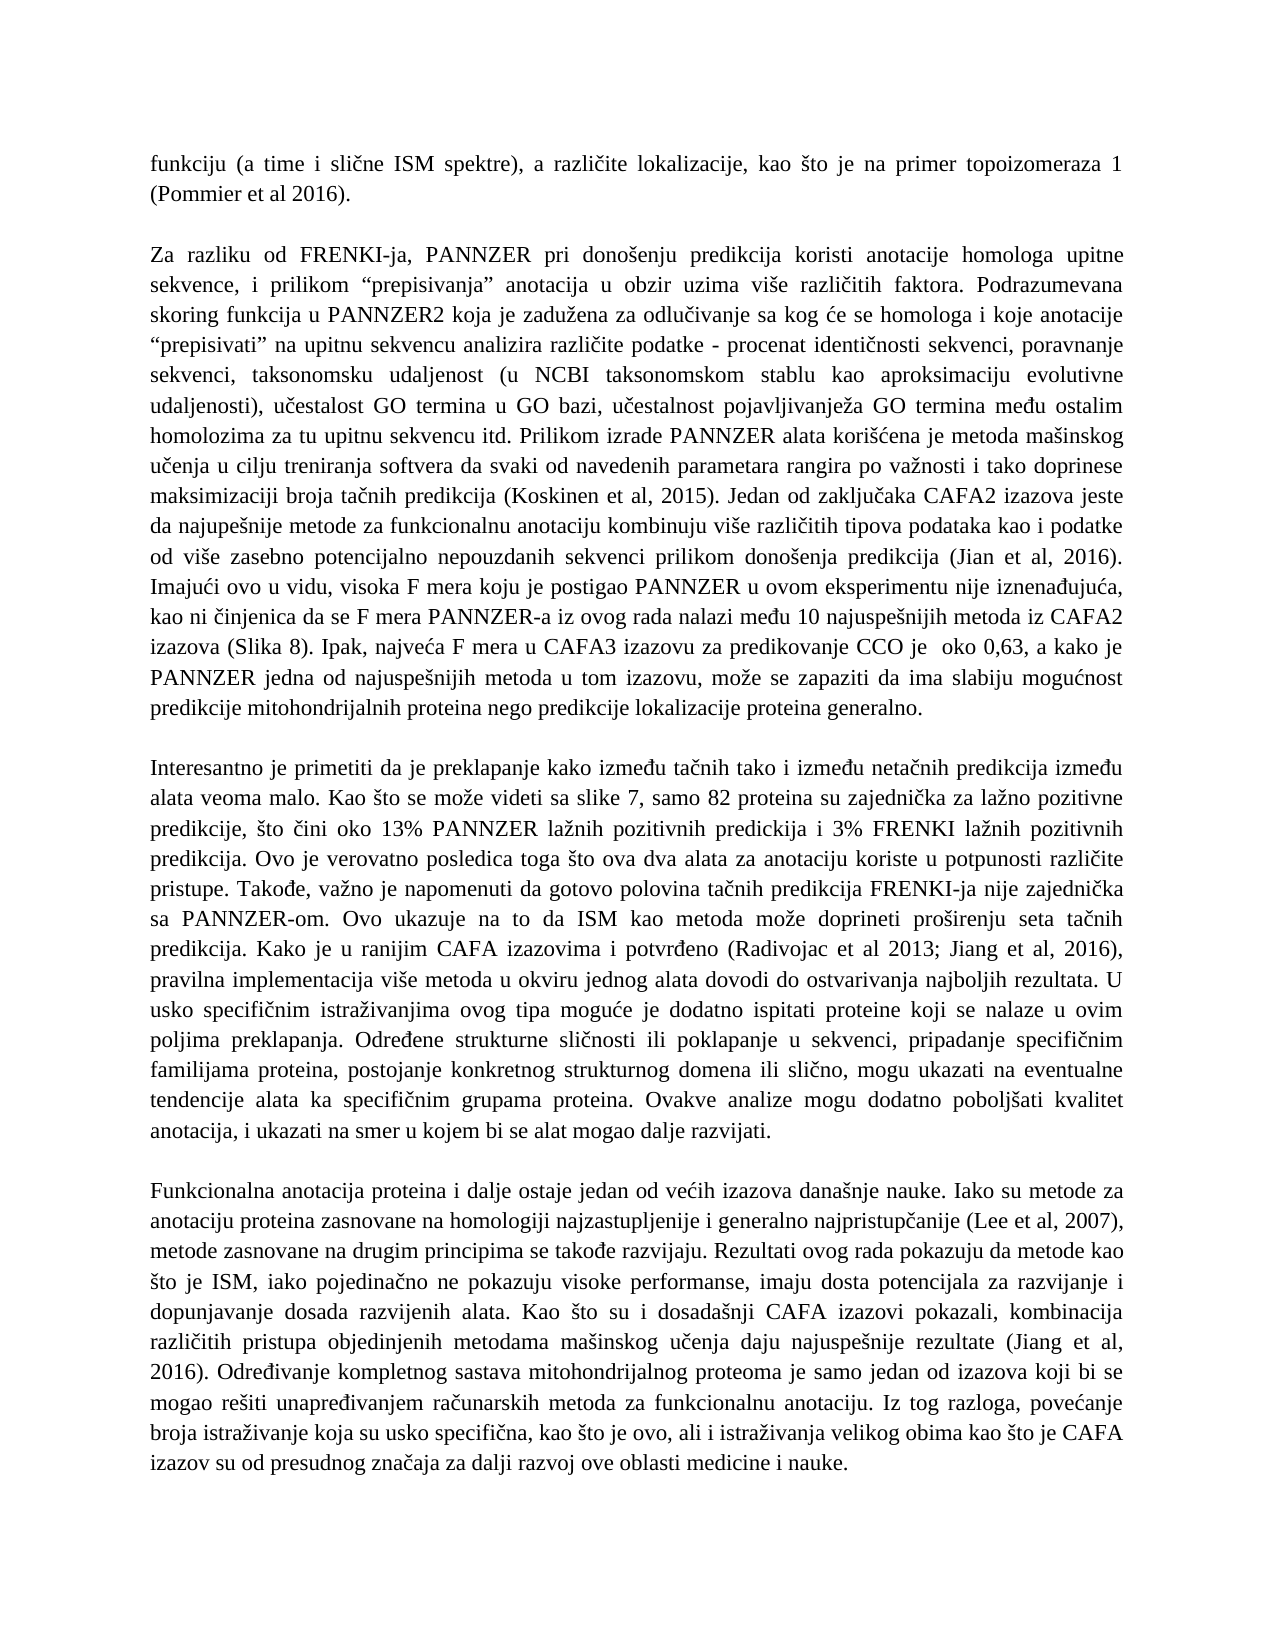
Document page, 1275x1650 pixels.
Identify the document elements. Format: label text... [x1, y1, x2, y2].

text Funkcionalna anotacija proteina i dalje ostaje jedan od većih izazova današnje nauke. Iako su metode za anotaciju proteina zasnovane na homologiji najzastupljenije i generalno najpristupčanije (Lee et al, 2007), metode zasnovane na drugim principima se takođe razvijaju. Rezultati ovog rada pokazuju da metode kao što je ISM, iako pojedinačno ne pokazuju visoke performanse, imaju dosta potencijala za razvijanje i dopunjavanje dosada razvijenih alata. Kao što su i dosadašnji CAFA izazovi pokazali, kombinacija različitih pristupa objedinjenih metodama mašinskog učenja daju najuspešnije rezultate (Jiang et al, 2016). Određivanje kompletnog sastava mitohondrijalnog proteoma je samo jedan od izazova koji bi se mogao rešiti unapređivanjem računarskih metoda za funkcionalnu anotaciju. Iz tog razloga, povećanje broja istraživanje koja su usko specifična, kao što je ovo, ali i istraživanja velikog obima kao što je CAFA izazov su od presudnog značaja za dalji razvoj ove oblasti medicine i nauke. [150, 1177, 1125, 1475]
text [150, 150, 1125, 207]
text Za razliku od FRENKI-ja, PANNZER pri donošenju predikcija koristi anotacije homologa upitne sekvence, i prilikom “prepisivanja” anotacija u obzir uzima više različitih faktora. Podrazumevana skoring funkcija u PANNZER2 koja je zadužena za odlučivanje sa kog će se homologa i koje anotacije “prepisivati” na upitnu sekvencu analizira različite podatke - procenat identičnosti sekvenci, poravnanje sekvenci, taksonomsku udaljenost (u NCBI taksonomskom stablu kao aproksimaciju evolutivne udaljenosti), učestalost GO termina u GO bazi, učestalnost pojavljivanježa GO termina među ostalim homolozima za tu upitnu sekvencu itd. Prilikom izrade PANNZER alata korišćena je metoda mašinskog učenja u cilju treniranja softvera da svaki od navedenih parametara rangira po važnosti i tako doprinese maksimizaciji broja tačnih predikcija (Koskinen et al, 2015). Jedan od zaključaka CAFA2 izazova jeste da najupešnije metode za funkcionalnu anotaciju kombinuju više različitih tipova podataka kao i podatke od više zasebno potencijalno nepouzdanih sekvenci prilikom donošenja predikcija (Jian et al, 2016). Imajući ovo u vidu, visoka F mera koju je postigao PANNZER u ovom eksperimentu nije iznenađujuća, kao ni činjenica da se F mera PANNZER-a iz ovog rada nalazi među 10 najuspešnijih metoda iz CAFA2 izazova (Slika 8). Ipak, najveća F mera u CAFA3 izazovu za predikovanje CCO je oko 0,63, a kako je PANNZER jedna od najuspešnijih metoda u tom izazovu, može se zapaziti da ima slabiju mogućnost predikcije mitohondrijalnih proteina nego predikcije lokalizacije proteina generalno. [150, 241, 1125, 720]
text Interesantno je primetiti da je preklapanje kako između tačnih tako i između netačnih predikcija između alata veoma malo. Kao što se može videti sa slike 7, samo 82 proteina su zajednička za lažno pozitivne predikcije, što čini oko 13% PANNZER lažnih pozitivnih predickija i 3% FRENKI lažnih pozitivnih predikcija. Ovo je verovatno posledica toga što ova dva alata za anotaciju koriste u potpunosti različite pristupe. Takođe, važno je napomenuti da gotovo polovina tačnih predikcija FRENKI-ja nije zajednička sa PANNZER-om. Ovo ukazuje na to da ISM kao metoda može doprineti proširenju seta tačnih predikcija. Kako je u ranijim CAFA izazovima i potvrđeno (Radivojac et al 2013; Jiang et al, 2016), pravilna implementacija više metoda u okviru jednog alata dovodi do ostvarivanja najboljih rezultata. U usko specifičnim istraživanjima ovog tipa moguće je dodatno ispitati proteine koji se nalaze u ovim poljima preklapanja. Određene strukturne sličnosti ili poklapanje u sekvenci, pripadanje specifičnim familijama proteina, postojanje konkretnog strukturnog domena ili slično, mogu ukazati na eventualne tendencije alata ka specifičnim grupama proteina. Ovakve analize mogu dodatno poboljšati kvalitet anotacija, i ukazati na smer u kojem bi se alat mogao dalje razvijati. [150, 754, 1125, 1143]
